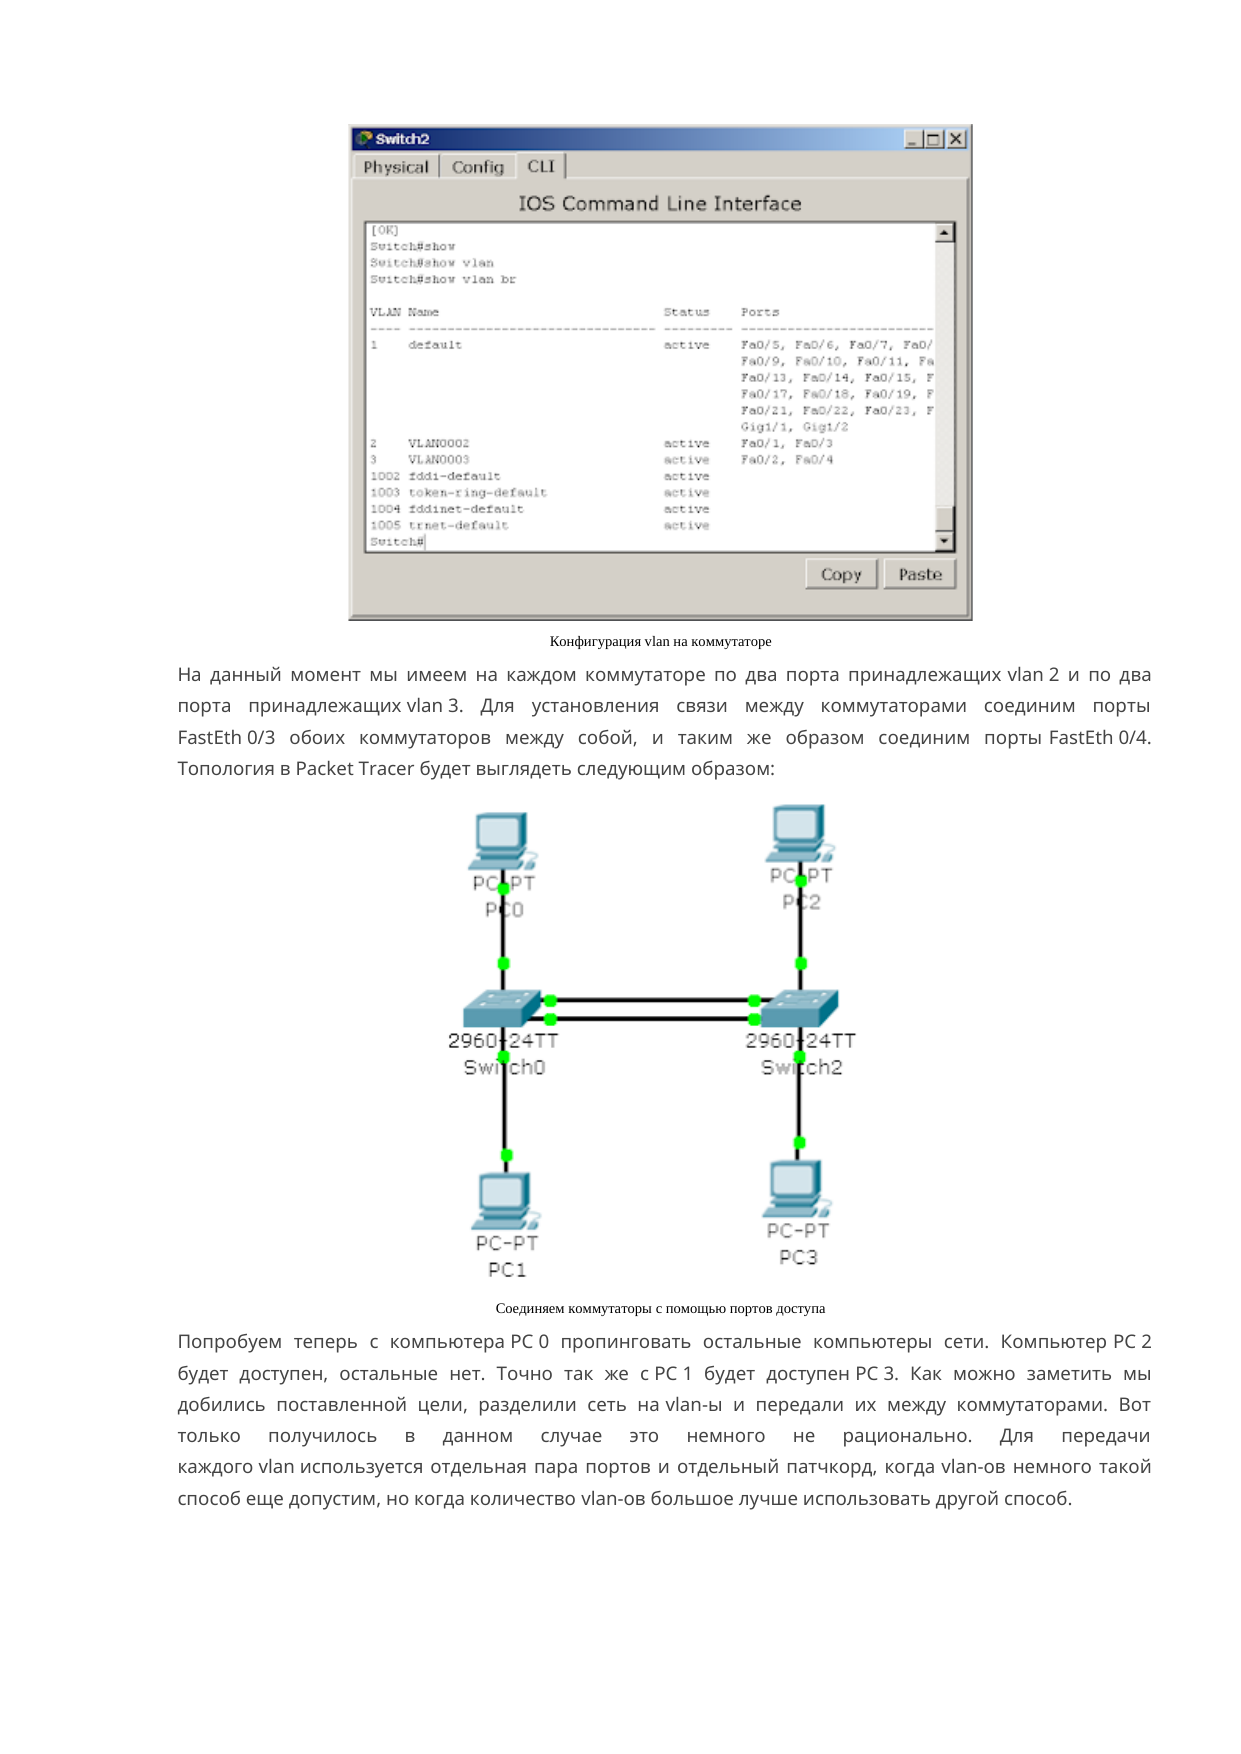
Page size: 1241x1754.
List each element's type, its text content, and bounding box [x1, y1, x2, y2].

table_cell Конфигурация vlan на коммутаторе [198, 627, 1131, 656]
text На данный момент мы имеем на каждом коммутаторе по два порта принадлежащих vlan 2 и по два порта принадлежащих vlan 3. Для установления связи между коммутаторами соединим порты FastEth 0/3 обоих коммутаторов между собой, и таким же образом соединим порты FastEth 0/4. Топология в Packet Tracer будет выглядеть следующим образом: [177, 656, 1152, 781]
table_header [198, 118, 1131, 627]
text Попробуем теперь с компьютера PC 0 пропинговать остальные компьютеры сети. Компьютер PC 2 будет доступен, остальные нет. Точно так же с PC 1 будет доступен PC 3. Как можно заметить мы добились поставленной цели, разделили сеть на vlan-ы и передали их между коммутаторами. Вот только получилось в данном случае это немного не рационально. Для передачи каждого vlan используется отдельная пара портов и отдельный патчкорд, когда vlan-ов немного такой способ еще допустим, но когда количество vlan-ов большое лучше использовать другой способ. [177, 1323, 1152, 1511]
table_header [198, 781, 1131, 1294]
table_cell Соединяем коммутаторы с помощью портов доступа [198, 1294, 1131, 1323]
picture [423, 787, 898, 1288]
picture [348, 124, 973, 621]
